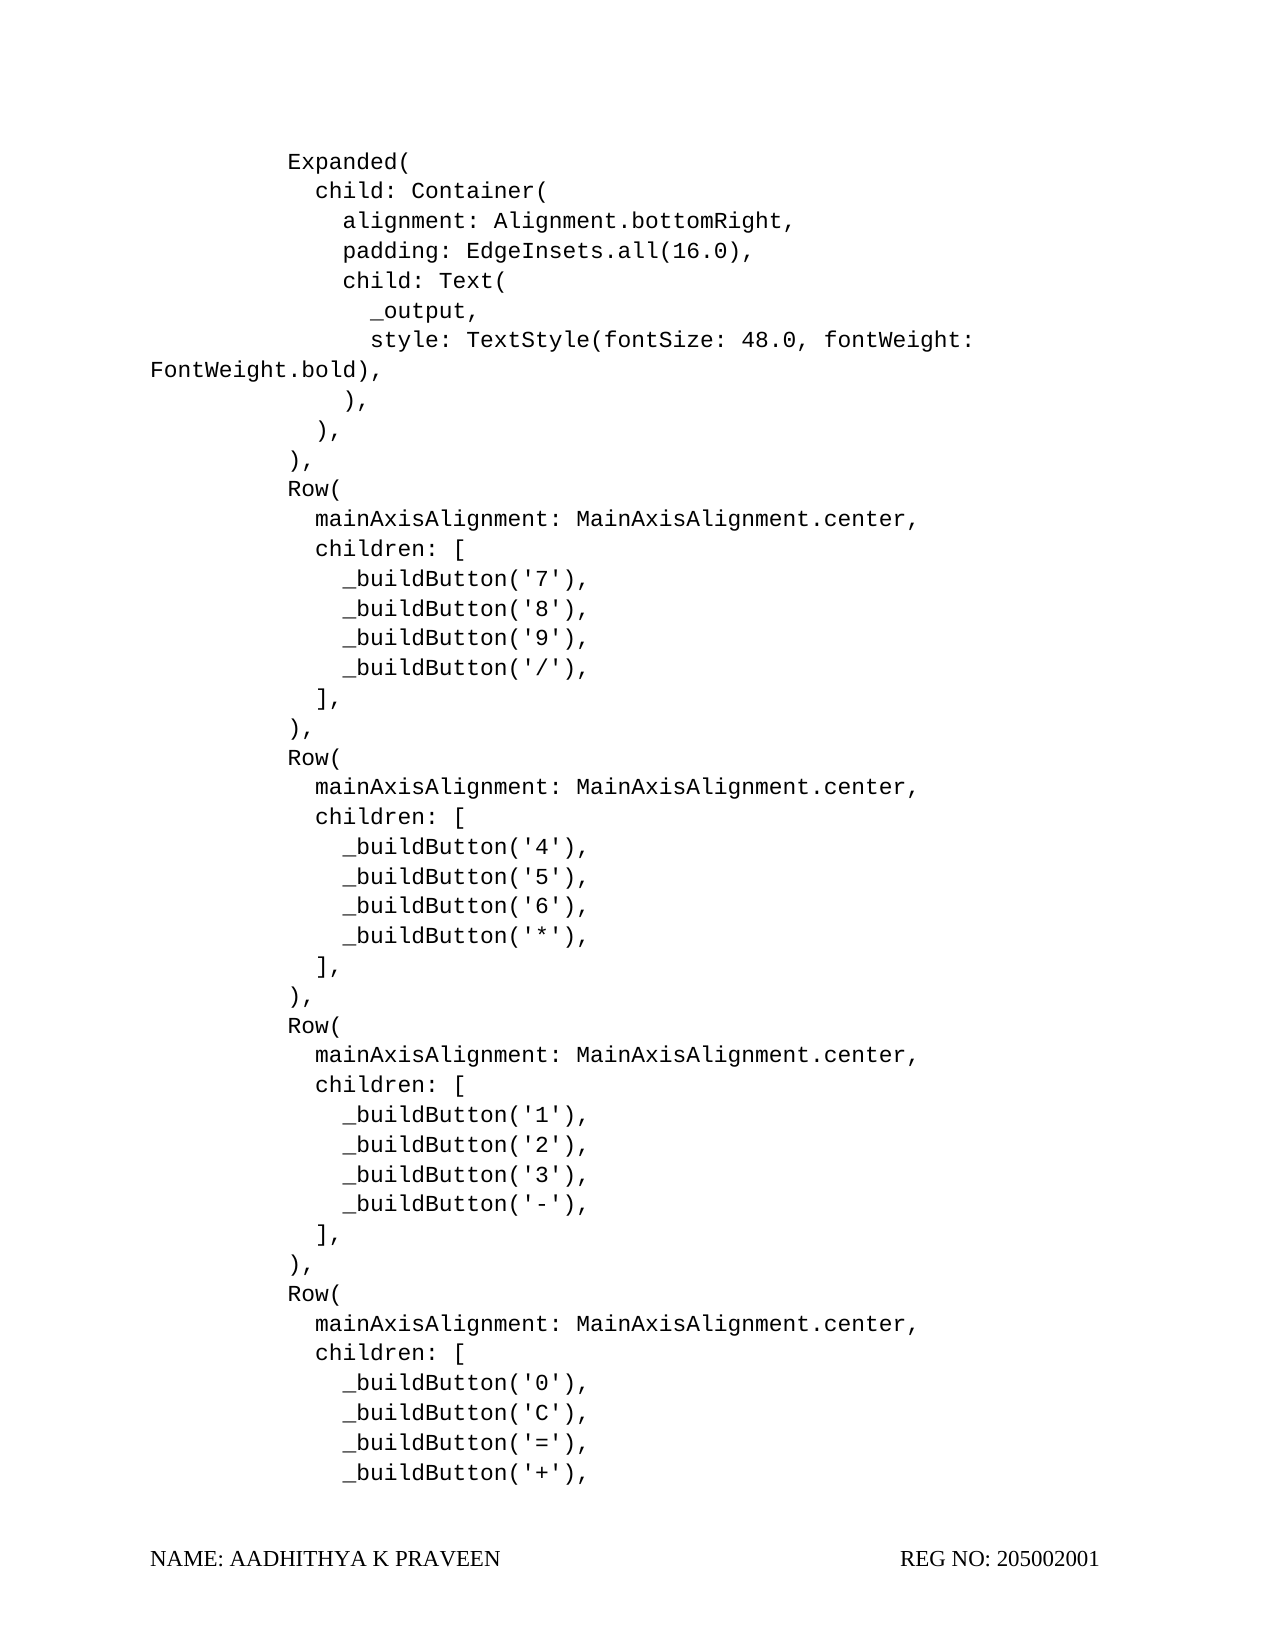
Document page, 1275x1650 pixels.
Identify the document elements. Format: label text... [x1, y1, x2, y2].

text _buildButton('6'), [150, 895, 1125, 921]
text ), [150, 418, 1125, 444]
text ), [150, 716, 1125, 742]
text _buildButton('='), [150, 1431, 1125, 1457]
text _buildButton('2'), [150, 1133, 1125, 1159]
text mainAxisAlignment: MainAxisAlignment.center, [150, 507, 1125, 533]
text _buildButton('-'), [150, 1193, 1125, 1219]
text Row( [150, 1282, 1125, 1308]
text _buildButton('9'), [150, 627, 1125, 653]
text Row( [150, 746, 1125, 772]
text ), [150, 1252, 1125, 1278]
text ], [150, 1222, 1125, 1248]
text children: [ [150, 1342, 1125, 1368]
text ], [150, 686, 1125, 712]
text _output, [150, 299, 1125, 325]
text _buildButton('5'), [150, 865, 1125, 891]
text padding: EdgeInsets.all(16.0), [150, 239, 1125, 265]
text _buildButton('7'), [150, 567, 1125, 593]
text _buildButton('1'), [150, 1103, 1125, 1129]
text child: Text( [150, 269, 1125, 295]
text _buildButton('C'), [150, 1401, 1125, 1427]
text style: TextStyle(fontSize: 48.0, fontWeight: FontWeight.bold), [150, 329, 1125, 384]
text Expanded( [150, 150, 1125, 176]
text mainAxisAlignment: MainAxisAlignment.center, [150, 776, 1125, 802]
text _buildButton('4'), [150, 835, 1125, 861]
text child: Container( [150, 180, 1125, 206]
text _buildButton('0'), [150, 1371, 1125, 1397]
text Row( [150, 478, 1125, 504]
text _buildButton('3'), [150, 1163, 1125, 1189]
text children: [ [150, 805, 1125, 831]
text _buildButton('*'), [150, 924, 1125, 951]
text ), [150, 984, 1125, 1010]
text _buildButton('8'), [150, 597, 1125, 623]
text ), [150, 388, 1125, 414]
text _buildButton('/'), [150, 656, 1125, 682]
text _buildButton('+'), [150, 1461, 1125, 1487]
text mainAxisAlignment: MainAxisAlignment.center, [150, 1312, 1125, 1338]
text ), [150, 448, 1125, 474]
text mainAxisAlignment: MainAxisAlignment.center, [150, 1044, 1125, 1070]
text alignment: Alignment.bottomRight, [150, 209, 1125, 236]
text children: [ [150, 1073, 1125, 1099]
text ], [150, 954, 1125, 980]
text children: [ [150, 537, 1125, 563]
text Row( [150, 1014, 1125, 1040]
